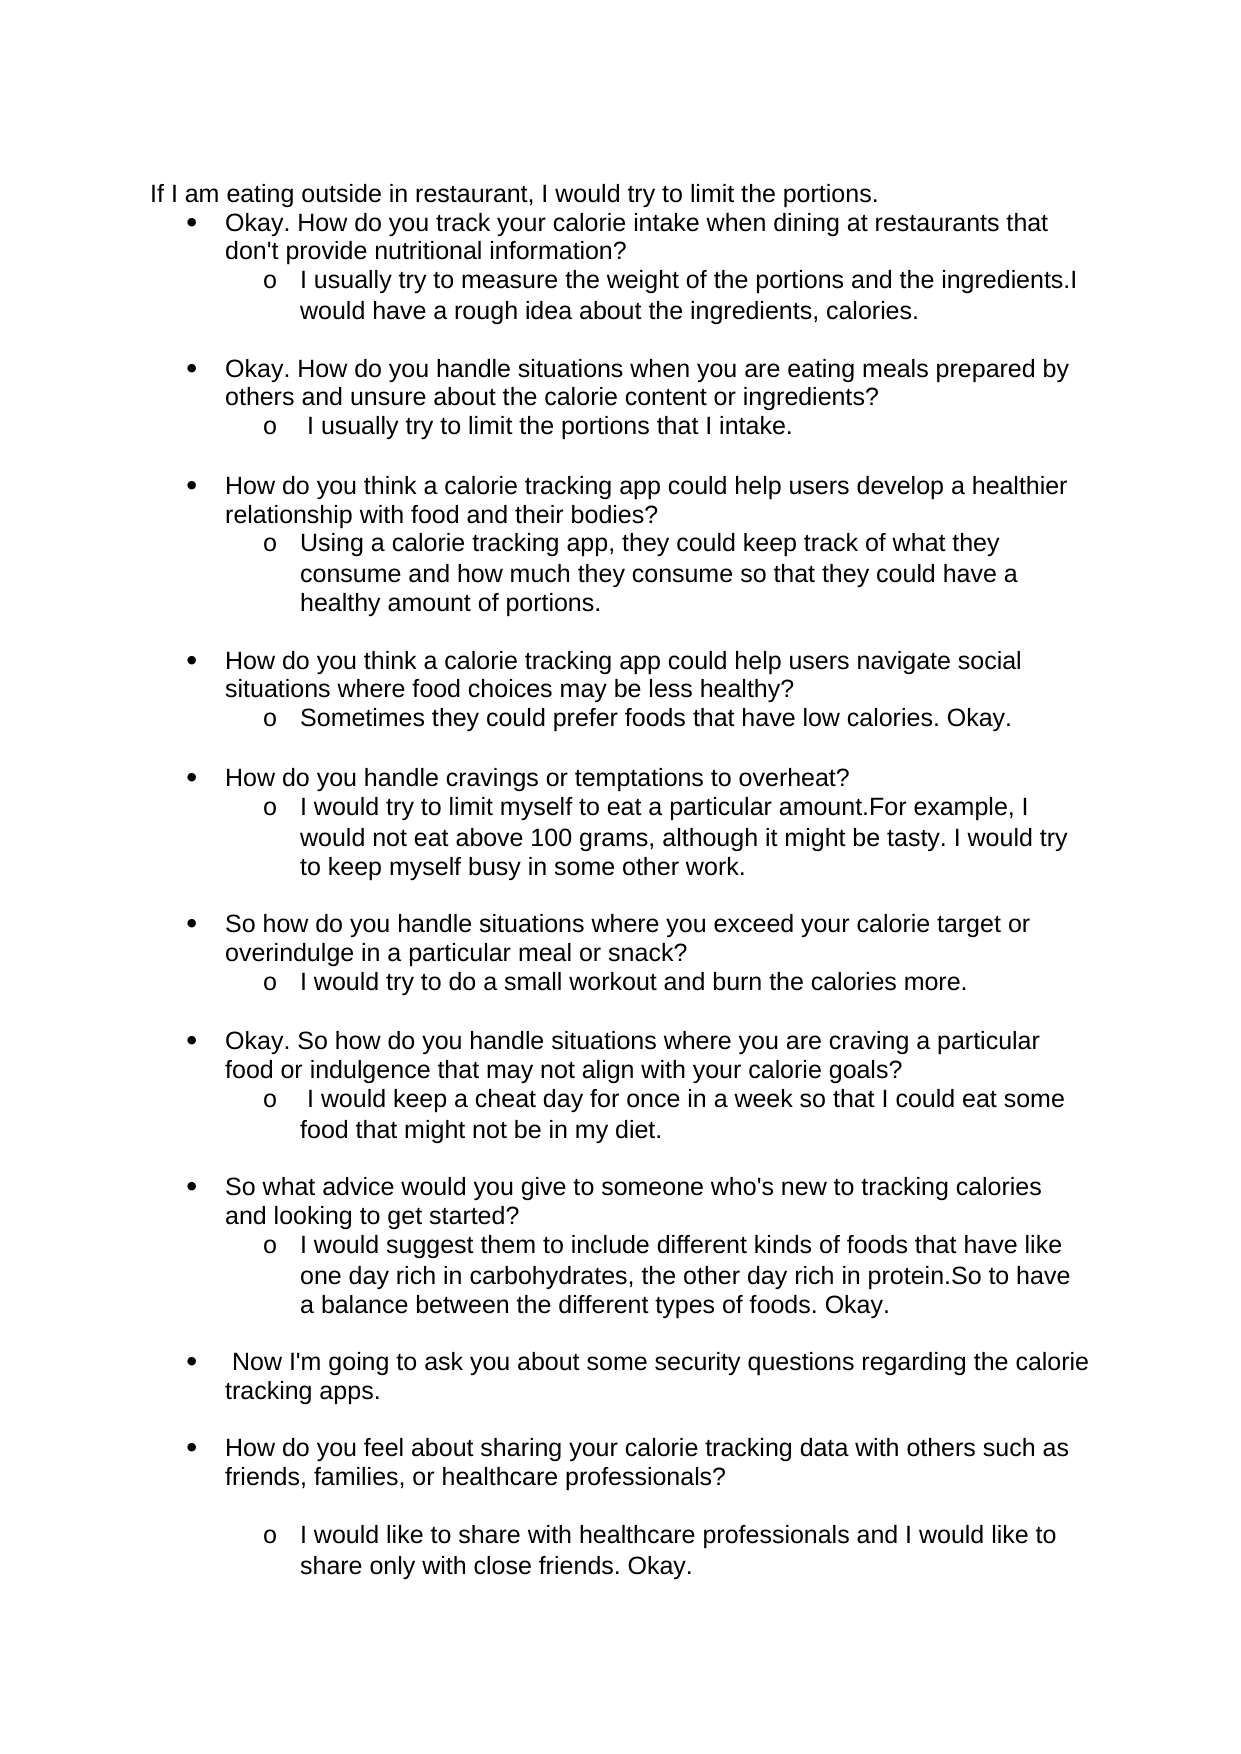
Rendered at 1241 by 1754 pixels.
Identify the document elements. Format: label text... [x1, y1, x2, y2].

list Okay. So how do you handle situations where you are craving a particular food or indulgence that may not align with your calorie goals? [187, 1026, 1090, 1084]
list I usually try to limit the portions that I intake. [262, 411, 1090, 442]
list I would try to limit myself to eat a particular amount.For example, I would not eat above 100 grams, although it might be tasty. I would try to keep myself busy in some other work. [262, 792, 1090, 880]
list I would like to share with healthcare professionals and I would like to share only with close friends. Okay. [262, 1520, 1090, 1579]
list I would try to do a small workout and burn the calories more. [262, 967, 1090, 997]
list Using a calorie tracking app, they could keep track of what they consume and how much they consume so that they could have a healthy amount of portions. [262, 528, 1090, 617]
list I usually try to measure the weight of the portions and the ingredients.I would have a rough idea about the ingredients, calories. [262, 265, 1090, 325]
list How do you handle cravings or temptations to overheat? [187, 763, 1090, 792]
list So how do you handle situations where you exceed your calorie target or overindulge in a particular meal or snack? [187, 909, 1090, 967]
list Okay. How do you track your calorie intake when dining at restaurants that don't provide nutritional information? [187, 207, 1090, 265]
list Sometimes they could prefer foods that have low calories. Okay. [262, 703, 1090, 734]
list How do you think a calorie tracking app could help users navigate social situations where food choices may be less healthy? [187, 646, 1090, 703]
list How do you feel about sharing your calorie tracking data with others such as friends, families, or healthcare professionals? [187, 1433, 1090, 1491]
list Now I'm going to ask you about some security questions regarding the calorie tracking apps. [187, 1347, 1090, 1405]
list So what advice would you give to someone who's new to tracking calories and looking to get started? [187, 1172, 1090, 1230]
list How do you think a calorie tracking app could help users develop a healthier relationship with food and their bodies? [187, 471, 1090, 528]
text If I am eating outside in restaurant, I would try to limit the portions. [150, 179, 1090, 207]
list I would keep a cheat day for once in a week so that I could eat some food that might not be in my diet. [262, 1084, 1090, 1143]
list I would suggest them to include different kinds of foods that have like one day rich in carbohydrates, the other day rich in protein.So to have a balance between the different types of foods. Okay. [262, 1230, 1090, 1318]
list Okay. How do you handle situations when you are eating meals prepared by others and unsure about the calorie content or ingredients? [187, 353, 1090, 411]
